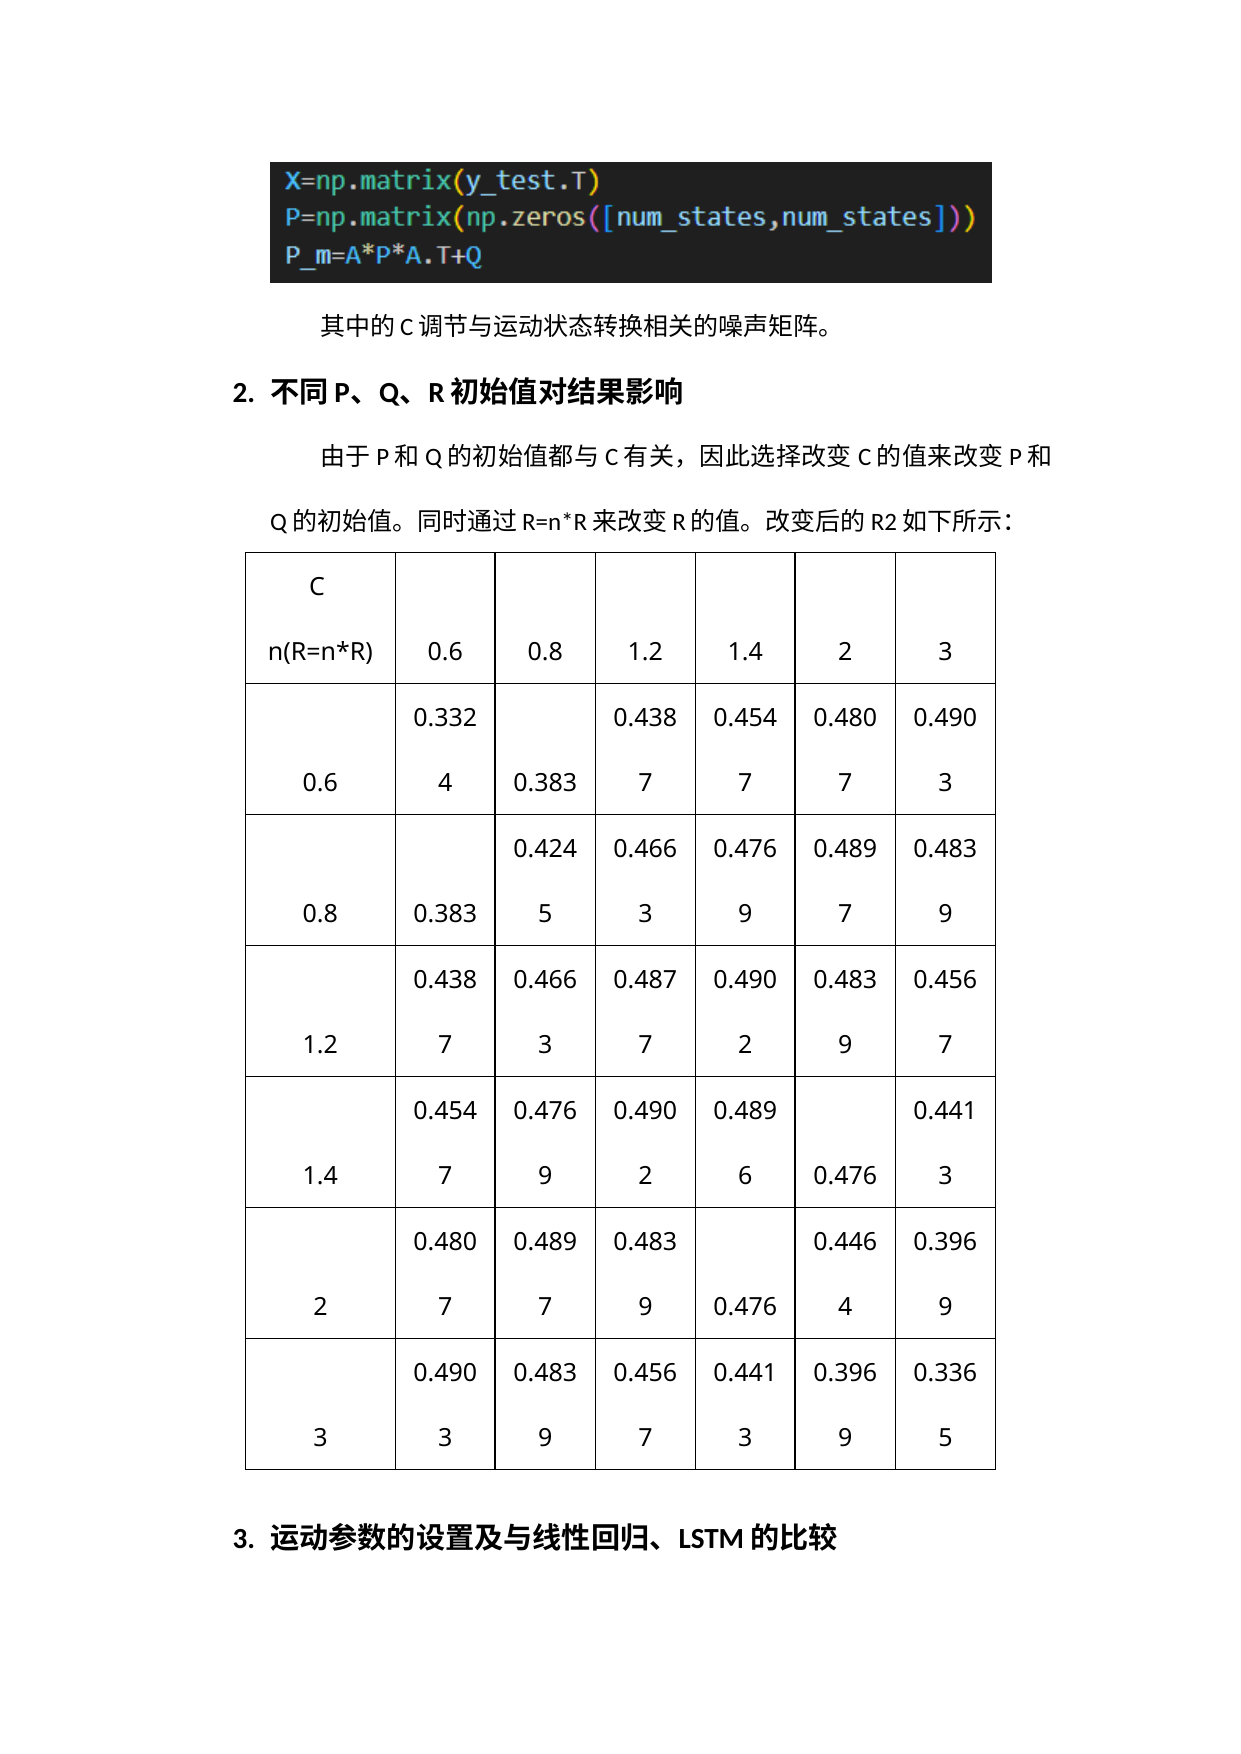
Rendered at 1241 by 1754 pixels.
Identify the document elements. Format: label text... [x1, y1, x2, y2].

table_cell 0.476 [796, 1077, 895, 1207]
table_cell 0.4903 [896, 684, 995, 814]
table_cell 0.4897 [496, 1208, 595, 1338]
table_cell 0.4839 [496, 1339, 595, 1469]
table_cell 0.4413 [696, 1339, 794, 1469]
table_cell 0.4769 [496, 1077, 595, 1207]
table_cell 0.6 [246, 684, 395, 814]
table_cell 0.4567 [896, 946, 995, 1076]
table_header 0.8 [496, 553, 595, 683]
table_cell 0.3969 [796, 1339, 895, 1469]
table_cell 0.4902 [696, 946, 794, 1076]
table_cell 0.4839 [796, 946, 895, 1076]
table_cell 0.4245 [496, 815, 595, 945]
table_cell 0.4807 [796, 684, 895, 814]
table_cell 0.8 [246, 815, 395, 945]
table_cell 0.4413 [896, 1077, 995, 1207]
list 由于P和Q的初始值都与C有关，因此选择改变C的值来改变P和Q的初始值。同时通过R=n*R来改变R的值。改变后的R2如下所示： [270, 422, 1053, 552]
table_cell 0.4464 [796, 1208, 895, 1338]
table_cell 1.4 [246, 1077, 395, 1207]
table_cell 0.4387 [596, 684, 695, 814]
table_cell 0.4663 [496, 946, 595, 1076]
table_cell 0.4902 [596, 1077, 695, 1207]
table_cell 0.4387 [396, 946, 494, 1076]
table_cell 0.4807 [396, 1208, 494, 1338]
table_cell 0.4897 [796, 815, 895, 945]
list 不同P、Q、R初始值对结果影响 [232, 357, 1053, 422]
list 其中的C调节与运动状态转换相关的噪声矩阵。 [270, 292, 1053, 357]
table_header C n(R=n*R) [246, 553, 395, 683]
table_cell 0.476 [696, 1208, 794, 1338]
table_header 2 [796, 553, 895, 683]
table_header 1.4 [696, 553, 794, 683]
table_cell 0.3365 [896, 1339, 995, 1469]
table_cell 0.4839 [896, 815, 995, 945]
table_header 3 [896, 553, 995, 683]
table_cell 0.4877 [596, 946, 695, 1076]
table_cell 0.4567 [596, 1339, 695, 1469]
table_cell 0.3969 [896, 1208, 995, 1338]
table_cell 0.383 [496, 684, 595, 814]
table_cell 0.4547 [396, 1077, 494, 1207]
picture [270, 162, 992, 283]
table_cell 0.4903 [396, 1339, 494, 1469]
table_cell 0.4839 [596, 1208, 695, 1338]
table_cell 1.2 [246, 946, 395, 1076]
table_cell 0.4769 [696, 815, 794, 945]
table_cell 0.4896 [696, 1077, 794, 1207]
table_header 1.2 [596, 553, 695, 683]
table_header 0.6 [396, 553, 494, 683]
table_cell 2 [246, 1208, 395, 1338]
table_cell 0.4547 [696, 684, 794, 814]
table_cell 0.383 [396, 815, 494, 945]
list 运动参数的设置及与线性回归、LSTM的比较 [232, 1503, 1053, 1568]
table_cell 3 [246, 1339, 395, 1469]
table_cell 0.4663 [596, 815, 695, 945]
table_cell 0.3324 [396, 684, 494, 814]
